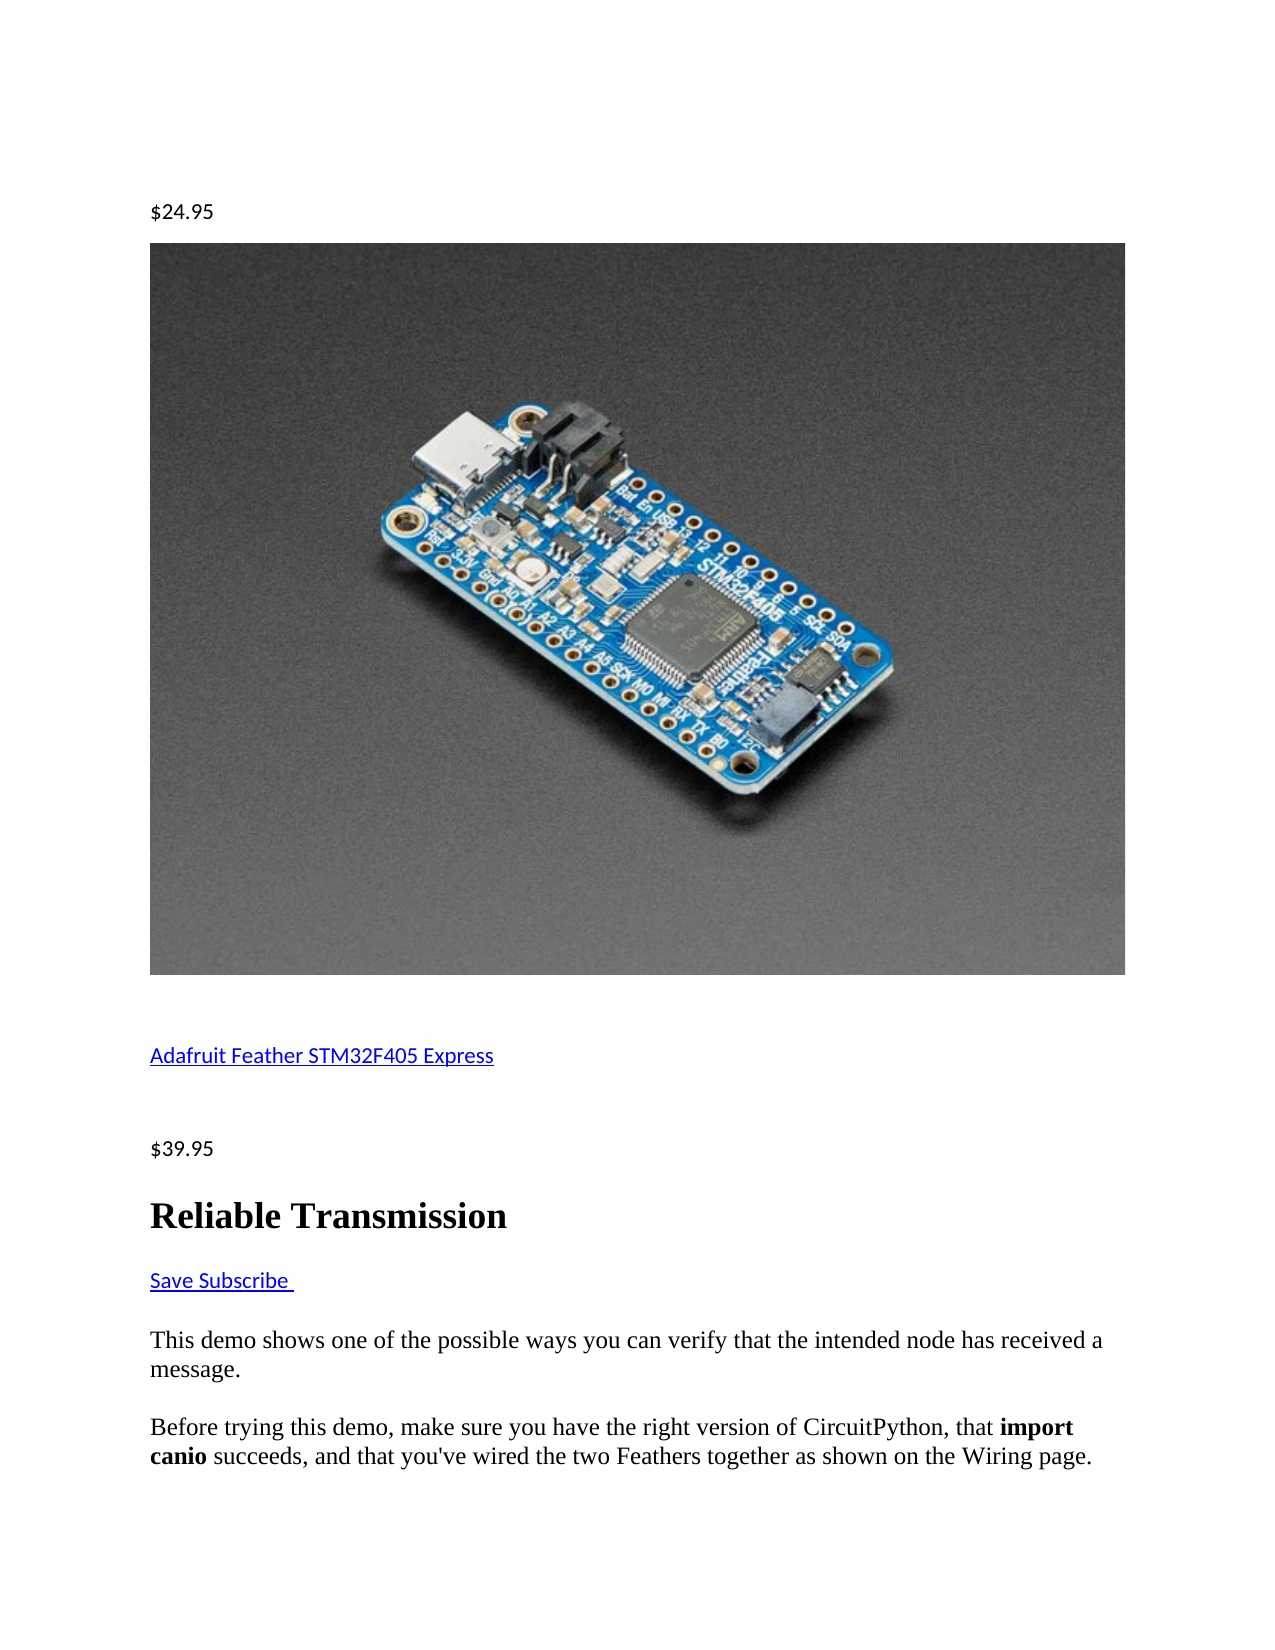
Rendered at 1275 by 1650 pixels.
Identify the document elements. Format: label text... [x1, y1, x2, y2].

text This demo shows one of the possible ways you can verify that the intended node has received a message. [150, 1326, 1125, 1383]
text $39.95 [150, 1134, 1125, 1162]
text $24.95 [150, 197, 1125, 225]
text Adafruit Feather STM32F405 Express [150, 1041, 1125, 1069]
picture [150, 243, 1125, 975]
text Before trying this demo, make sure you have the right version of CircuitPython, that import canio succeeds, and that you've wired the two Feathers together as shown on the Wiring page. [150, 1412, 1125, 1470]
subtitle Reliable Transmission [150, 1194, 1125, 1237]
text Save Subscribe [150, 1266, 1125, 1294]
